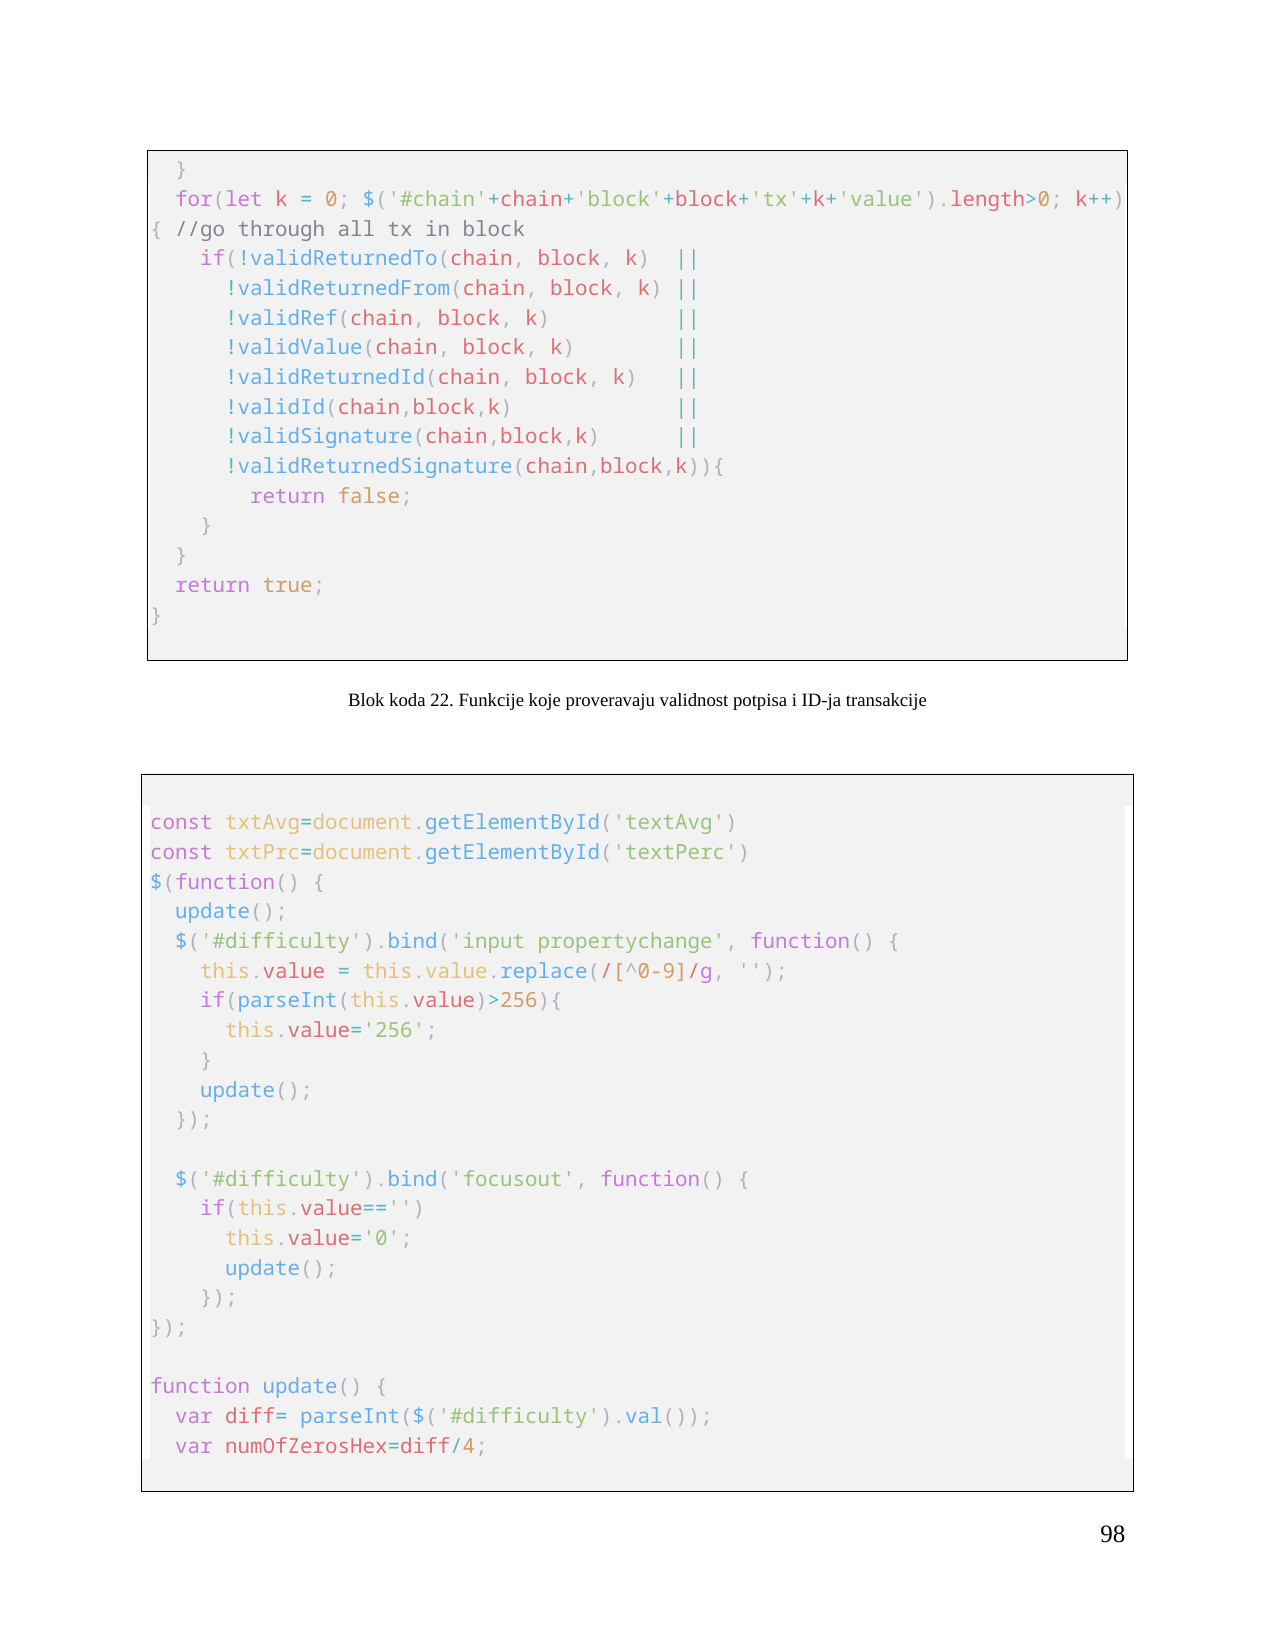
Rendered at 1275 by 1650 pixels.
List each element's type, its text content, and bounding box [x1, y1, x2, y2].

text var numOfZerosHex=diff/4; [150, 1430, 1125, 1456]
text this.value='256'; [150, 1014, 1125, 1044]
text this.value='0'; [150, 1222, 1125, 1252]
text if(parseInt(this.value)>256){ [150, 984, 1125, 1014]
text return false; [150, 480, 1125, 509]
text } [150, 1044, 1125, 1073]
text !validReturnedFrom(chain, block, k) || [150, 272, 1125, 302]
text const txtAvg=document.getElementById('textAvg') [150, 806, 1125, 836]
text }); [150, 1311, 1125, 1341]
text } [150, 598, 1125, 625]
text $('#difficulty').bind('focusout', function() { [150, 1162, 1125, 1192]
text }); [150, 1103, 1125, 1133]
text if(this.value=='') [150, 1192, 1125, 1222]
text update(); [150, 1073, 1125, 1103]
text update(); [150, 895, 1125, 925]
text !validValue(chain, block, k) || [150, 331, 1125, 361]
text }); [150, 1281, 1125, 1311]
text return true; [150, 569, 1125, 598]
text !validRef(chain, block, k) || [150, 302, 1125, 331]
text $('#difficulty').bind('input propertychange', function() { [150, 925, 1125, 955]
text this.value = this.value.replace(/[^0-9]/g, ''); [150, 955, 1125, 984]
text } [150, 509, 1125, 539]
text for(let k = 0; $('#chain'+chain+'block'+block+'tx'+k+'value').length>0; k++){ //go through all tx in block [150, 183, 1125, 242]
text !validReturnedSignature(chain,block,k)){ [150, 450, 1125, 480]
text $(function() { [150, 866, 1125, 895]
text } [150, 539, 1125, 569]
text !validId(chain,block,k) || [150, 391, 1125, 420]
text var diff= parseInt($('#difficulty').val()); [150, 1400, 1125, 1430]
text if(!validReturnedTo(chain, block, k) || [150, 242, 1125, 272]
text !validReturnedId(chain, block, k) || [150, 361, 1125, 391]
text !validSignature(chain,block,k) || [150, 420, 1125, 450]
text function update() { [150, 1370, 1125, 1400]
text } [148, 151, 1127, 183]
text const txtPrc=document.getElementById('textPerc') [150, 836, 1125, 866]
text update(); [150, 1252, 1125, 1281]
